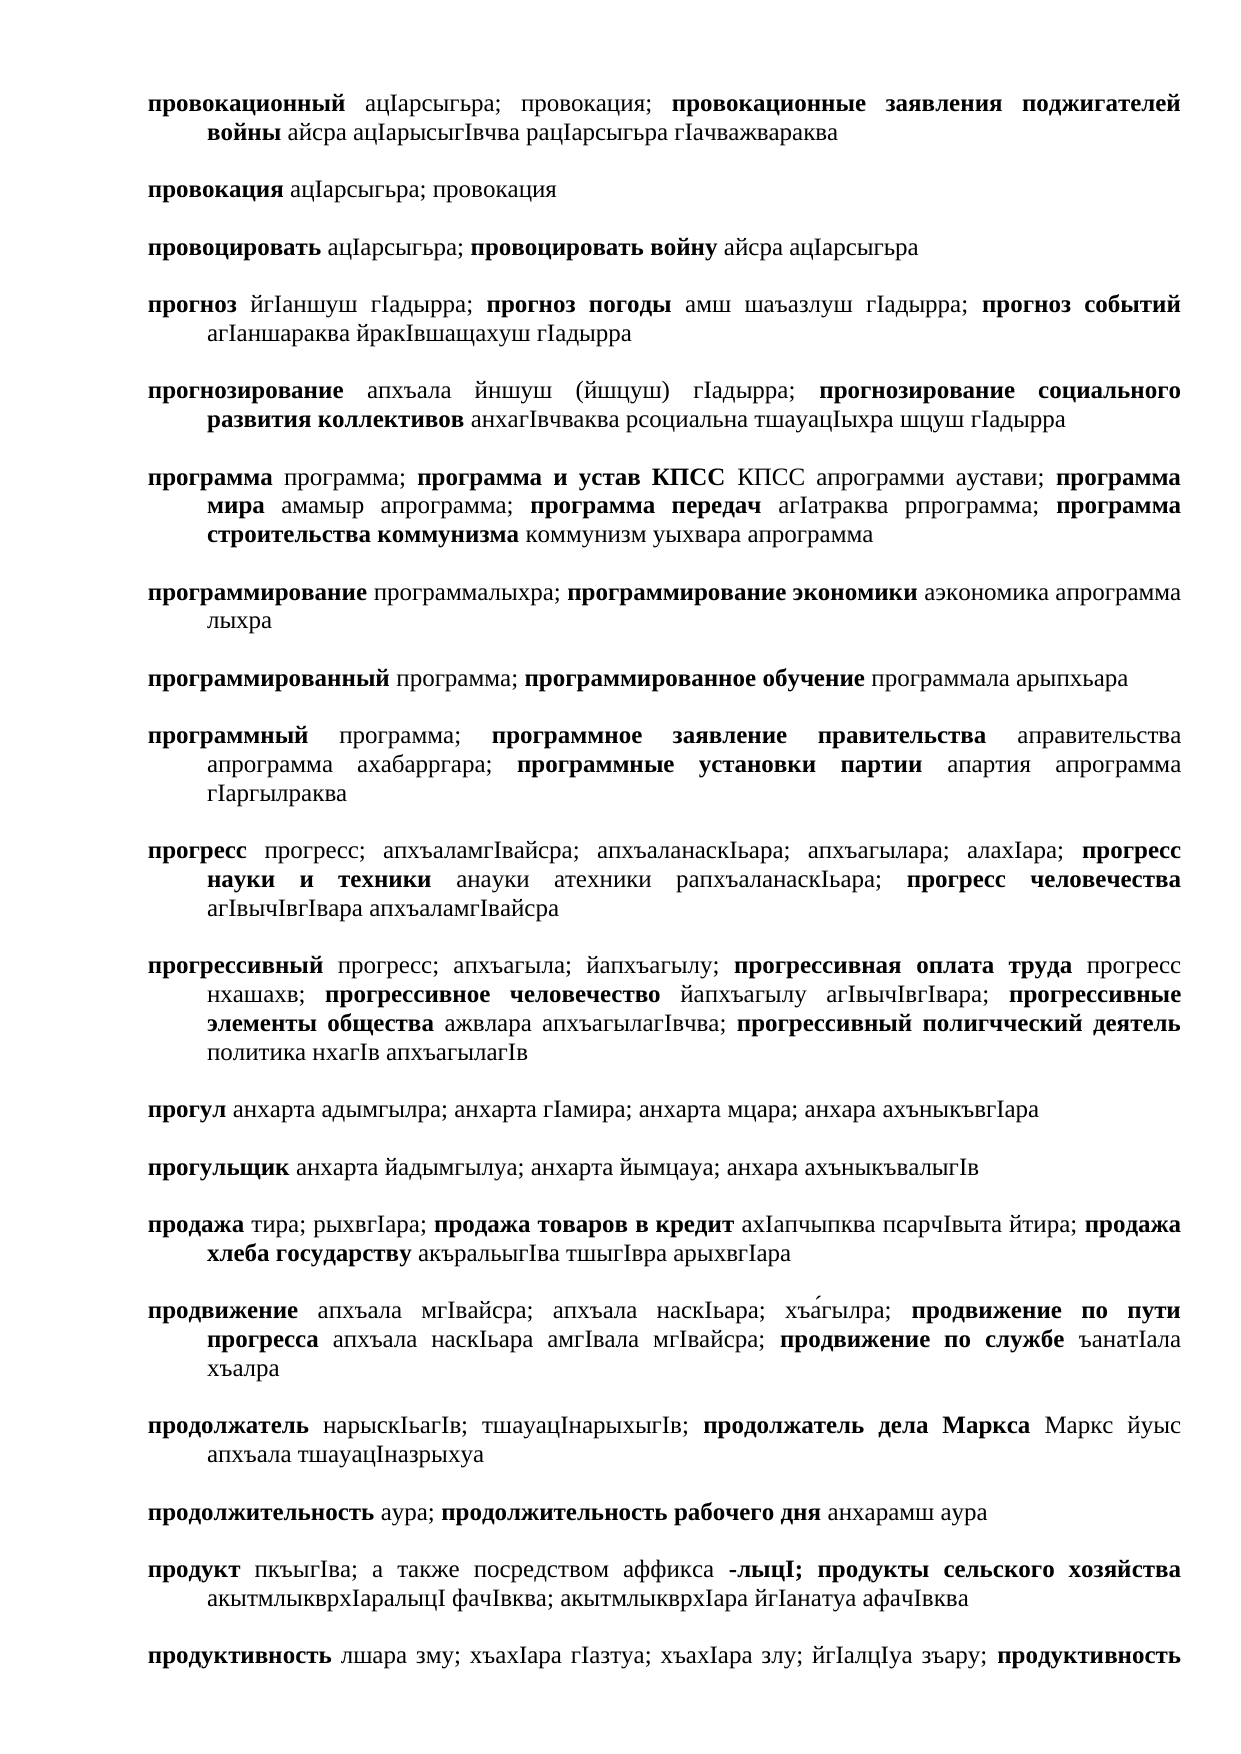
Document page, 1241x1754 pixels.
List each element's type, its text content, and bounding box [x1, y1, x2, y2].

text провокационный ацIарсыгьра; провокация; провокационные заявления поджигателей войны айсра ацIарысыгIвчва рацIарсыгьра гIачважвараква [148, 88, 1181, 145]
text прогульщик анхарта йадымгылуа; анхарта йымцауа; анхара ахъныкъвалыгIв [148, 1152, 1181, 1180]
text продолжительность аура; продолжительность рабочего дня анхарамш аура [148, 1497, 1181, 1525]
text продолжатель нарыскIьагIв; тшауацIнарыхыгIв; продолжатель дела Маркса Маркс йуыс апхъала тшауацIназрыхуа [148, 1410, 1181, 1468]
text программа программа; программа и устав КПСС КПСС апрограмми аустави; программа мира амамыр апрограмма; программа передач агIатраква рпрограмма; программа строительства коммунизма коммунизм уыхвара апрограмма [148, 462, 1181, 548]
text прогрессивный прогресс; апхъагыла; йапхъагылу; прогрессивная оплата труда прогресс нхашахв; прогрессивное человечество йапхъагылу агIвычIвгIвара; прогрессивные элементы общества ажвлара апхъагылагIвчва; прогрессивный полигчческий деятель политика нхагIв апхъагылагIв [148, 950, 1181, 1065]
text программирование программалыхра; программирование экономики аэкономика апрограмма лыхра [148, 577, 1181, 634]
text провокация ацIарсыгьра; провокация [148, 174, 1181, 203]
text продвижение апхъала мгIвайсра; апхъала наскIьара; хъа́гылра; продвижение по пути прогресса апхъала наскIьара амгIвала мгIвайсра; продвижение по службе ъанатIала хъалра [148, 1295, 1181, 1382]
text прогнозирование апхъала йншуш (йшцуш) гIадырра; прогнозирование социального развития коллективов анхагIвчваква рсоциальна тшауацIыхра шцуш гIадырра [148, 375, 1181, 433]
text провоцировать ацIарсыгьра; провоцировать войну айсра ацIарсыгьра [148, 232, 1181, 260]
text прогноз йгIаншуш гIадырра; прогноз погоды амш шаъазлуш гIадырра; прогноз событий агIаншараква йракIвшащахуш гIадырра [148, 289, 1181, 347]
text продажа тира; рыхвгIара; продажа товаров в кредит ахIапчыпква псарчIвыта йтира; продажа хлеба государству акъральыгIва тшыгIвра арыхвгIара [148, 1209, 1181, 1267]
text программный программа; программное заявление правительства аправительства апрограмма ахабарргара; программные установки партии апартия апрограмма гIаргылраква [148, 720, 1181, 807]
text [148, 1640, 1181, 1669]
text программированный программа; программированное обучение программала арыпхьара [148, 663, 1181, 692]
text прогул анхарта адымгылра; анхарта гIамира; анхарта мцара; анхара ахъныкъвгIара [148, 1094, 1181, 1123]
text продукт пкъыгIва; а также посредством аффикса -лыцI; продукты сельского хозяйства акытмлыкврхIаралыцI фачIвква; акытмлыкврхIара йгIанатуа афачIвква [148, 1554, 1181, 1612]
text прогресс прогресс; апхъаламгIвайсра; апхъаланаскIьара; апхъагылара; алахIара; прогресс науки и техники анауки атехники рапхъаланаскIьара; прогресс человечества агIвычIвгIвара апхъаламгIвайсра [148, 835, 1181, 922]
